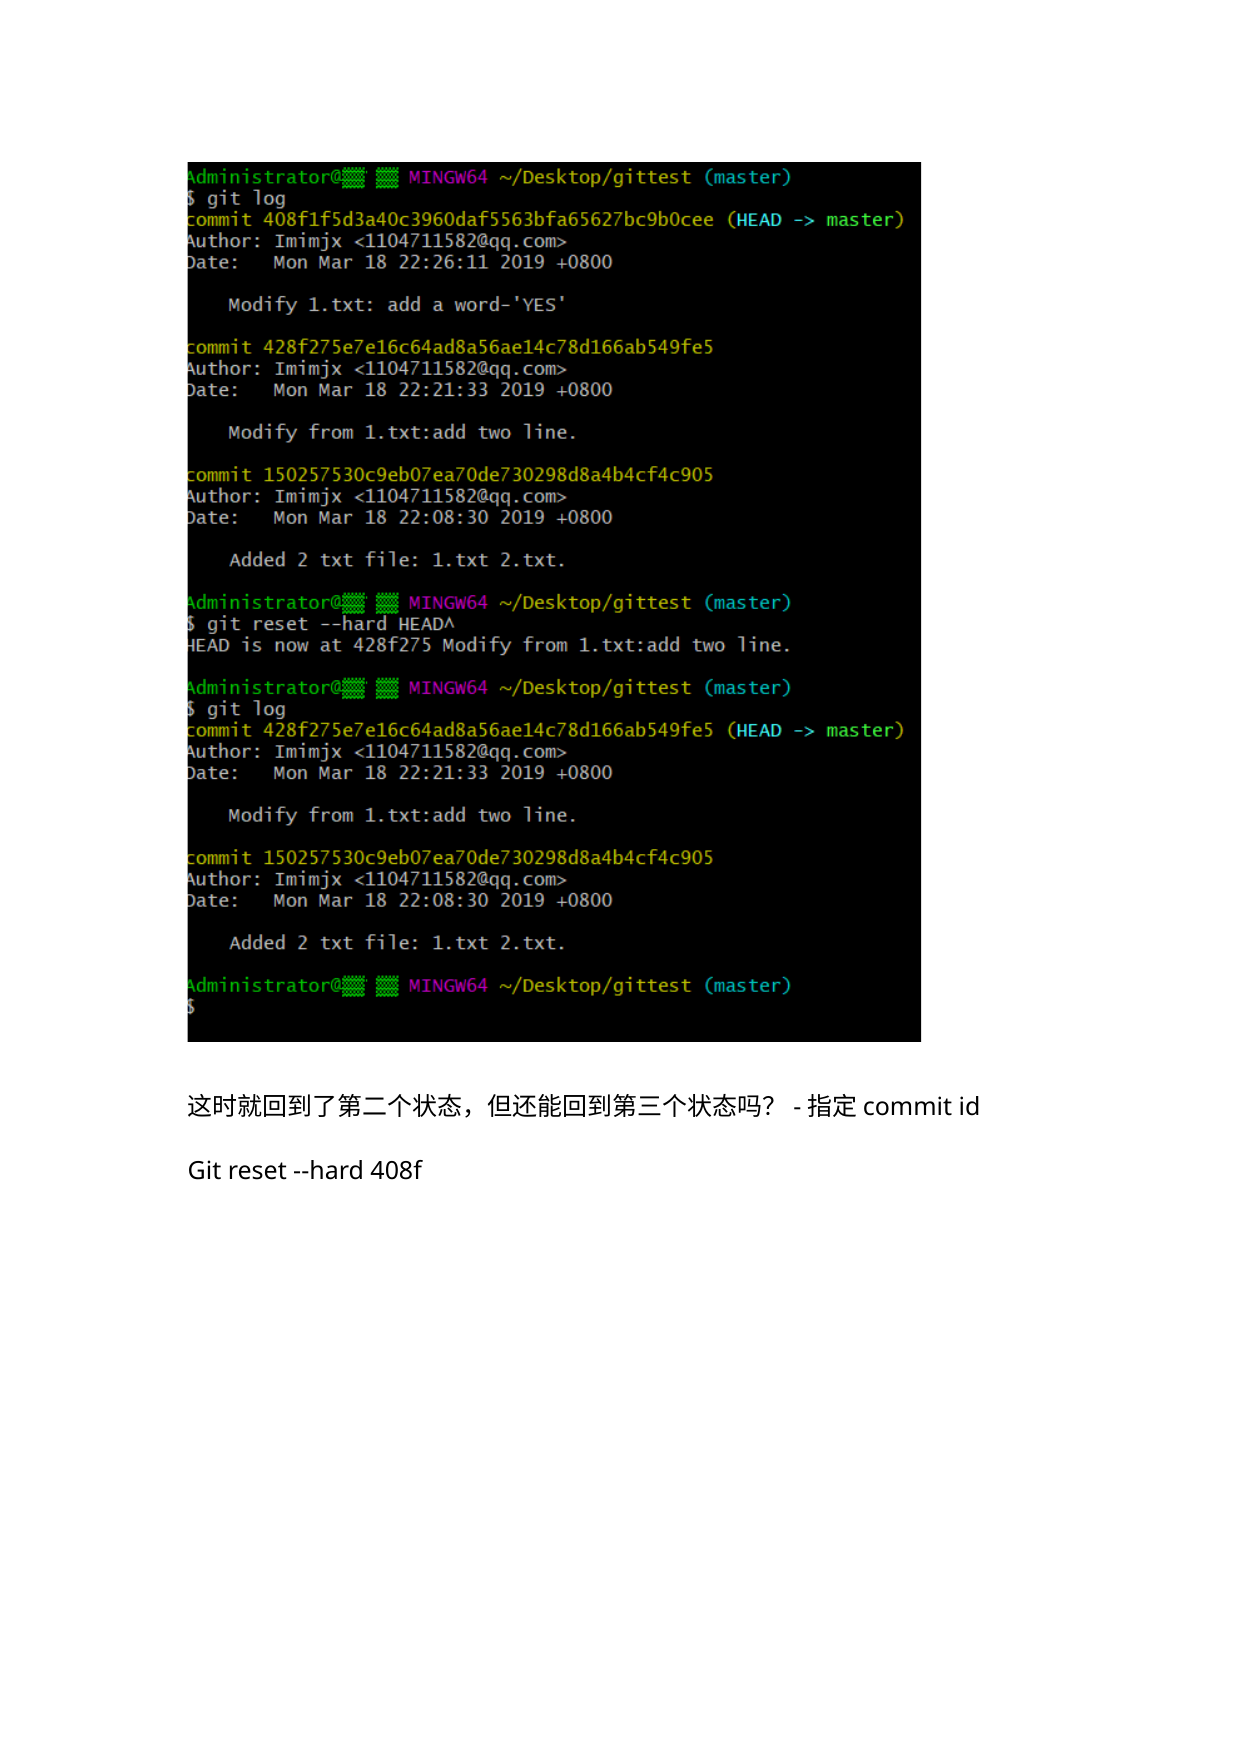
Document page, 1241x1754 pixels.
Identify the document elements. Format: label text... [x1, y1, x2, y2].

picture [187, 162, 922, 1042]
text Git reset --hard 408f [187, 1137, 1053, 1202]
text 这时就回到了第二个状态，但还能回到第三个状态吗？ - 指定commit id [187, 1072, 1053, 1137]
